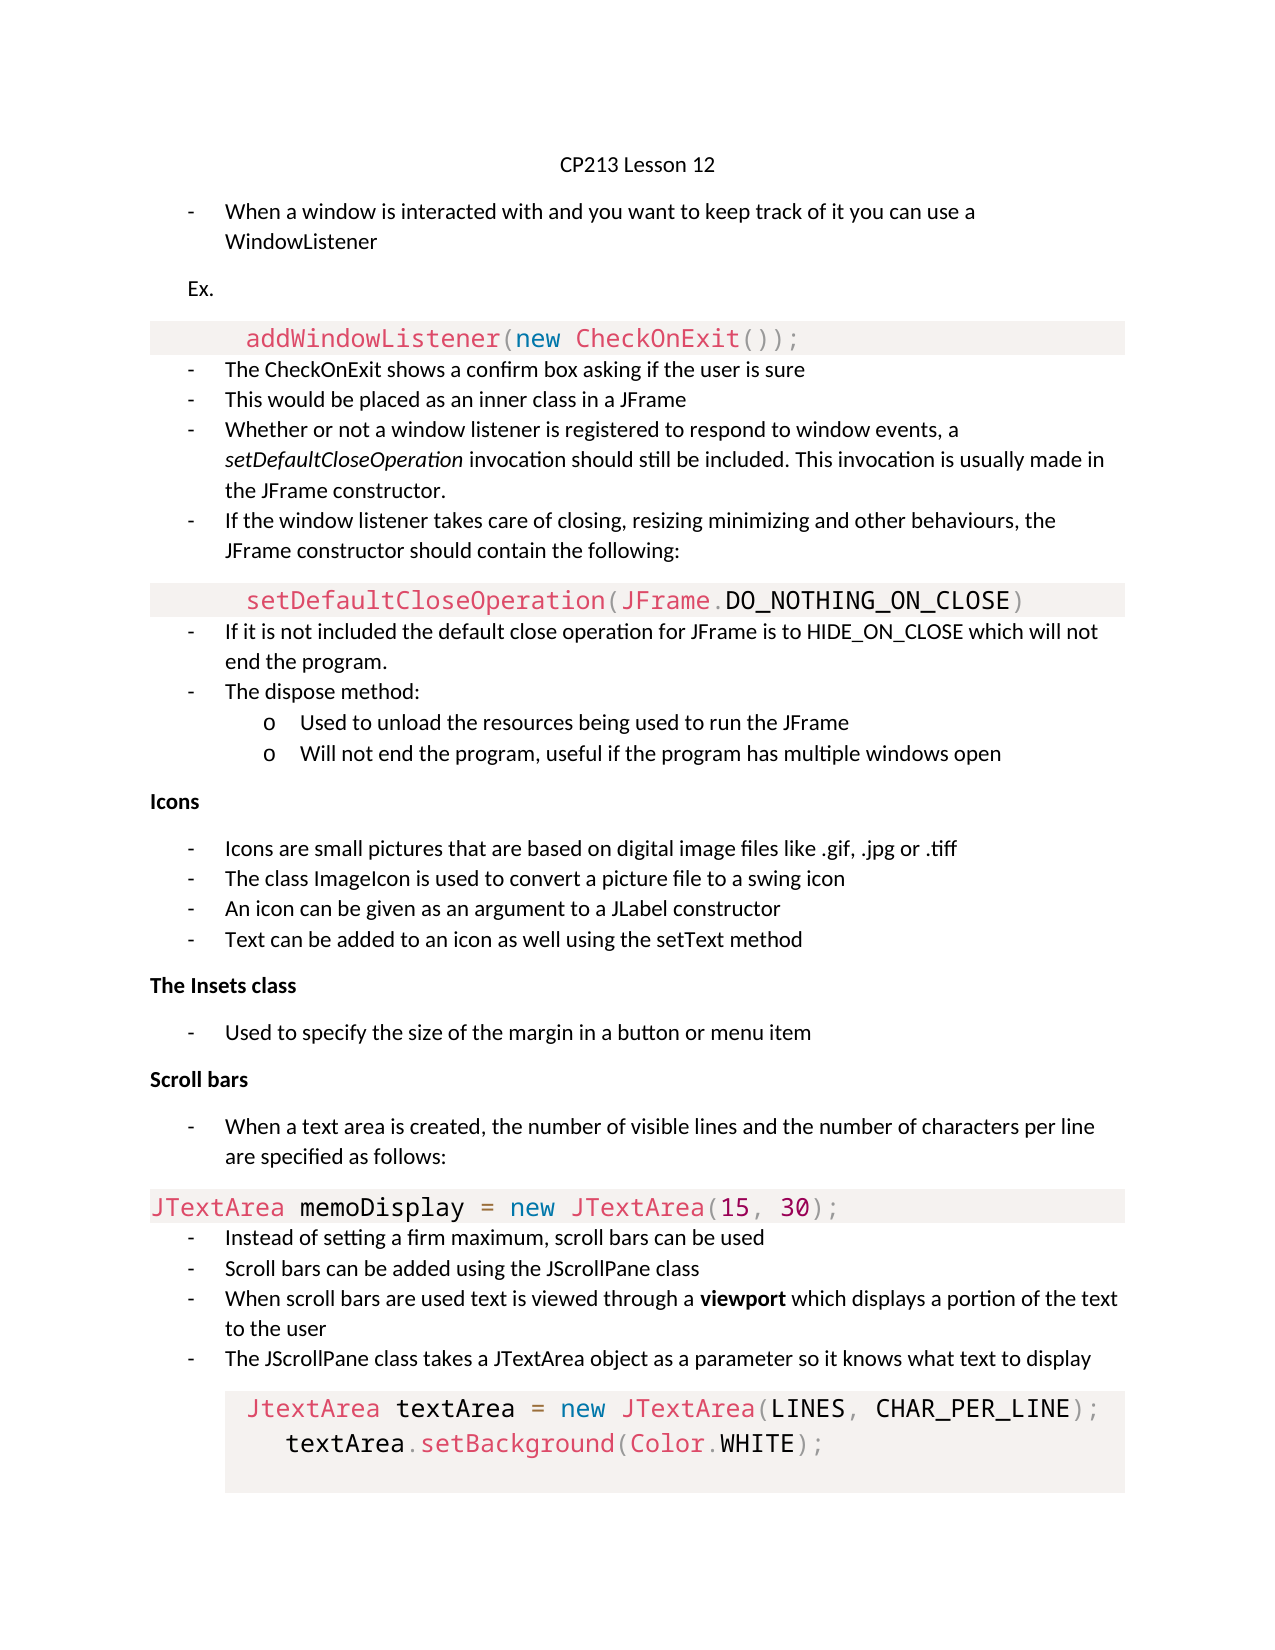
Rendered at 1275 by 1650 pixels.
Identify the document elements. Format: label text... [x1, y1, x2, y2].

list The class ImageIcon is used to convert a picture file to a swing icon [187, 864, 1125, 892]
text Ex. [187, 274, 1125, 302]
list If the window listener takes care of closing, resizing minimizing and other behaviours, the JFrame constructor should contain the following: [187, 506, 1125, 564]
text addWindowListener(new CheckOnExit()); [150, 321, 1125, 355]
text Icons [150, 787, 1125, 815]
list This would be placed as an inner class in a JFrame [187, 385, 1125, 413]
list Text can be added to an icon as well using the setText method [187, 925, 1125, 953]
list Icons are small pictures that are based on digital image files like .gif, .jpg or .tiff [187, 834, 1125, 862]
list Used to unload the resources being used to run the JFrame [262, 708, 1125, 737]
list When a text area is created, the number of visible lines and the number of characters per line are specified as follows: [187, 1112, 1125, 1171]
list Used to specify the size of the margin in a button or menu item [187, 1018, 1125, 1047]
text JtextArea textArea = new JTextArea(LINES, CHAR_PER_LINE); [225, 1391, 1125, 1425]
text JTextArea memoDisplay = new JTextArea(15, 30); [150, 1189, 1125, 1223]
list When a window is interacted with and you want to keep track of it you can use a WindowListener [187, 197, 1125, 255]
list The CheckOnExit shows a confirm box asking if the user is sure [187, 355, 1125, 383]
list An icon can be given as an argument to a JLabel constructor [187, 894, 1125, 923]
list Whether or not a window listener is registered to respond to window events, a setDefaultCloseOperation invocation should still be included. This invocation is usually made in the JFrame constructor. [187, 415, 1125, 504]
list The JScrollPane class takes a JTextArea object as a parameter so it knows what text to display [187, 1344, 1125, 1372]
list Instead of setting a firm maximum, scroll bars can be used [187, 1223, 1125, 1251]
list Scroll bars can be added using the JScrollPane class [187, 1254, 1125, 1282]
text setDefaultCloseOperation(JFrame.DO_NOTHING_ON_CLOSE) [150, 583, 1125, 617]
list The dispose method: [187, 677, 1125, 706]
list When scroll bars are used text is viewed through a viewport which displays a portion of the text to the user [187, 1284, 1125, 1342]
list If it is not included the default close operation for JFrame is to HIDE_ON_CLOSE which will not end the program. [187, 617, 1125, 675]
text textArea.setBackground(Color.WHITE); [225, 1425, 1125, 1459]
text CP213 Lesson 12 [150, 150, 1125, 178]
text The Insets class [150, 972, 1125, 1000]
list Will not end the program, useful if the program has multiple windows open [262, 739, 1125, 768]
text Scroll bars [150, 1065, 1125, 1093]
